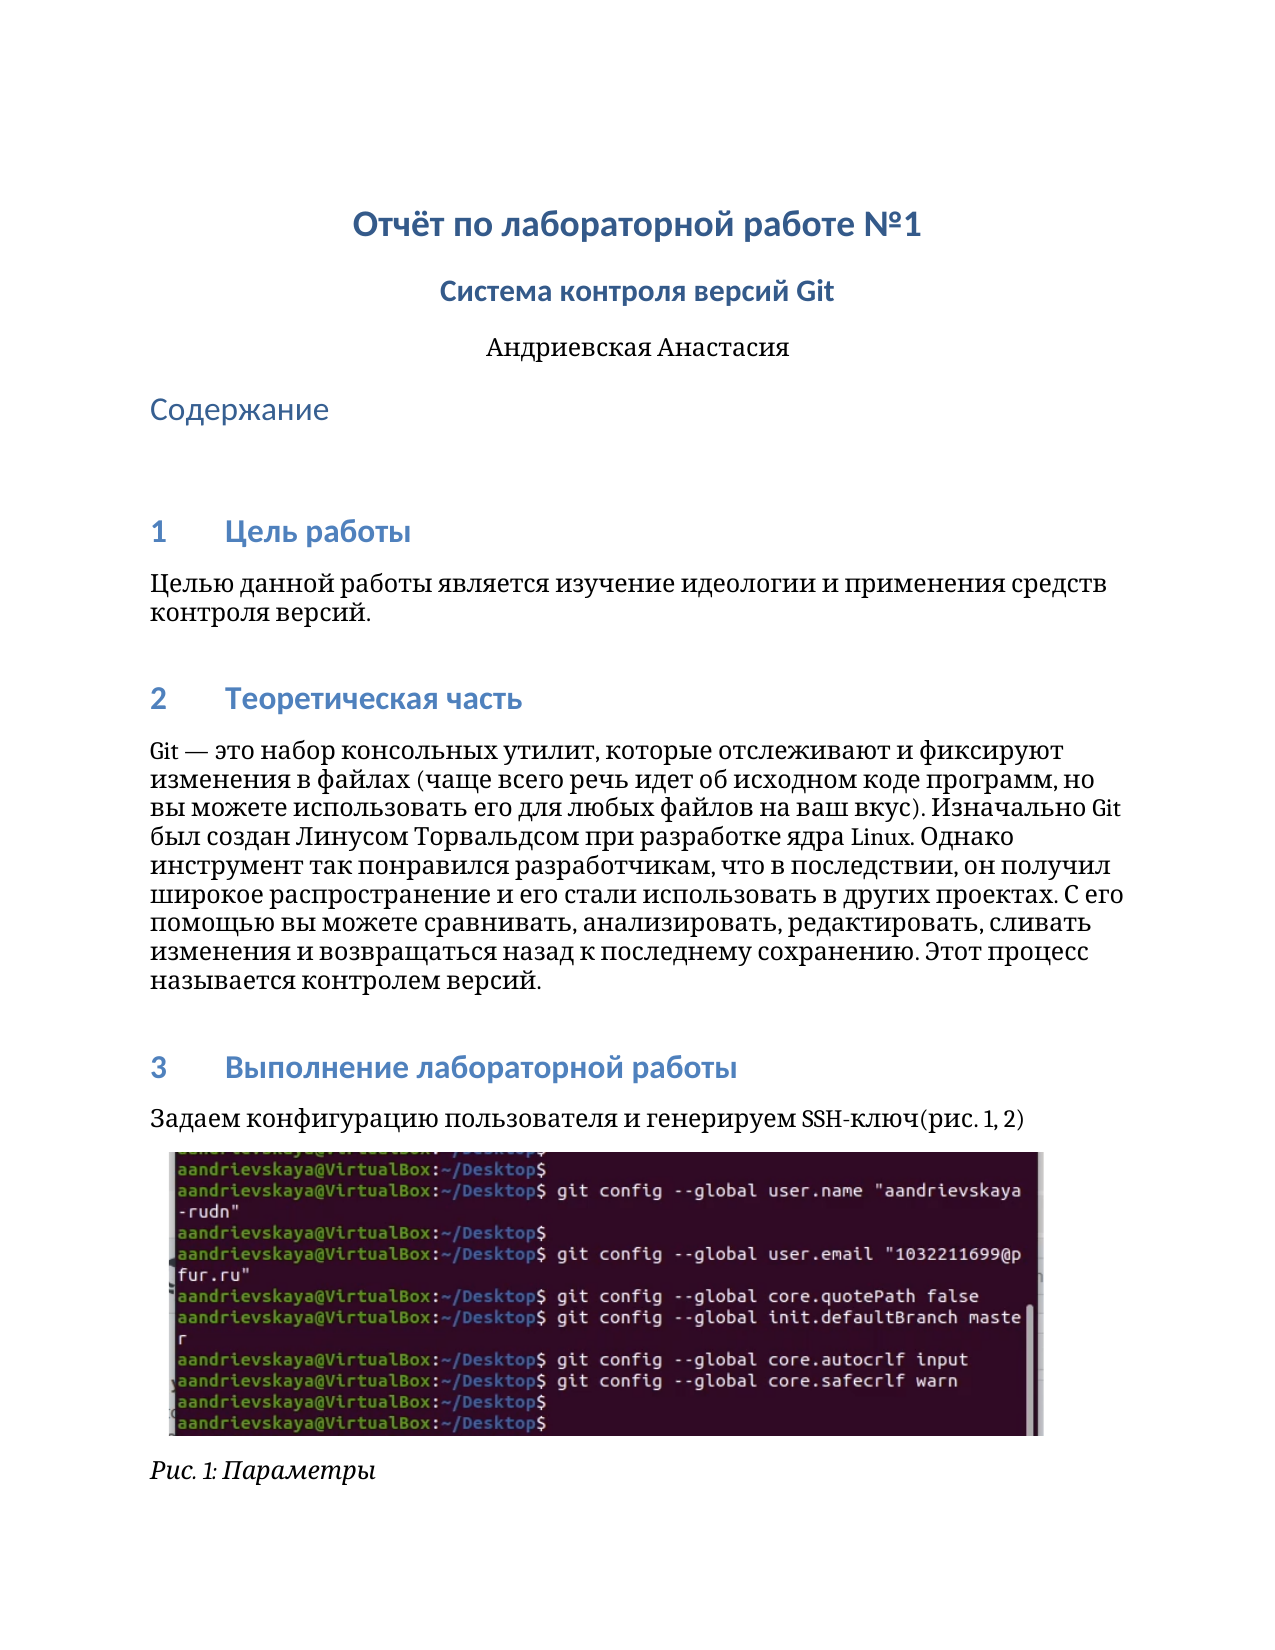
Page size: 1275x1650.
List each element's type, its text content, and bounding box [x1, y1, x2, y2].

text Целью данной работы является изучение идеологии и применения средств контроля версий. [150, 570, 1125, 627]
picture [168, 1152, 1044, 1436]
text Задаем конфигурацию пользователя и генерируем SSH-ключ(рис. 1, 2) [150, 1105, 1125, 1134]
subtitle Система контроля версий Git [150, 271, 1125, 309]
text Рис. 1: Параметры [150, 1457, 1125, 1486]
subtitle 3 Выполнение лабораторной работы [150, 1046, 1125, 1086]
subtitle 1 Цель работы [150, 510, 1125, 551]
text Андриевская Анастасия [150, 334, 1125, 363]
text Git — это набор консольных утилит, которые отслеживают и фиксируют изменения в файлах (чаще всего речь идет об исходном коде программ, но вы можете использовать его для любых файлов на ваш вкус). Изначально Git был создан Линусом Торвальдсом при разработке ядра Linux. Однако инструмент так понравился разработчикам, что в последствии, он получил широкое распространение и его стали использовать в других проектах. С его помощью вы можете сравнивать, анализировать, редактировать, сливать изменения и возвращаться назад к последнему сохранению. Этот процесс называется контролем версий. [150, 737, 1125, 996]
subtitle 2 Теоретическая часть [150, 677, 1125, 718]
title Отчёт по лабораторной работе №1 [150, 200, 1125, 246]
